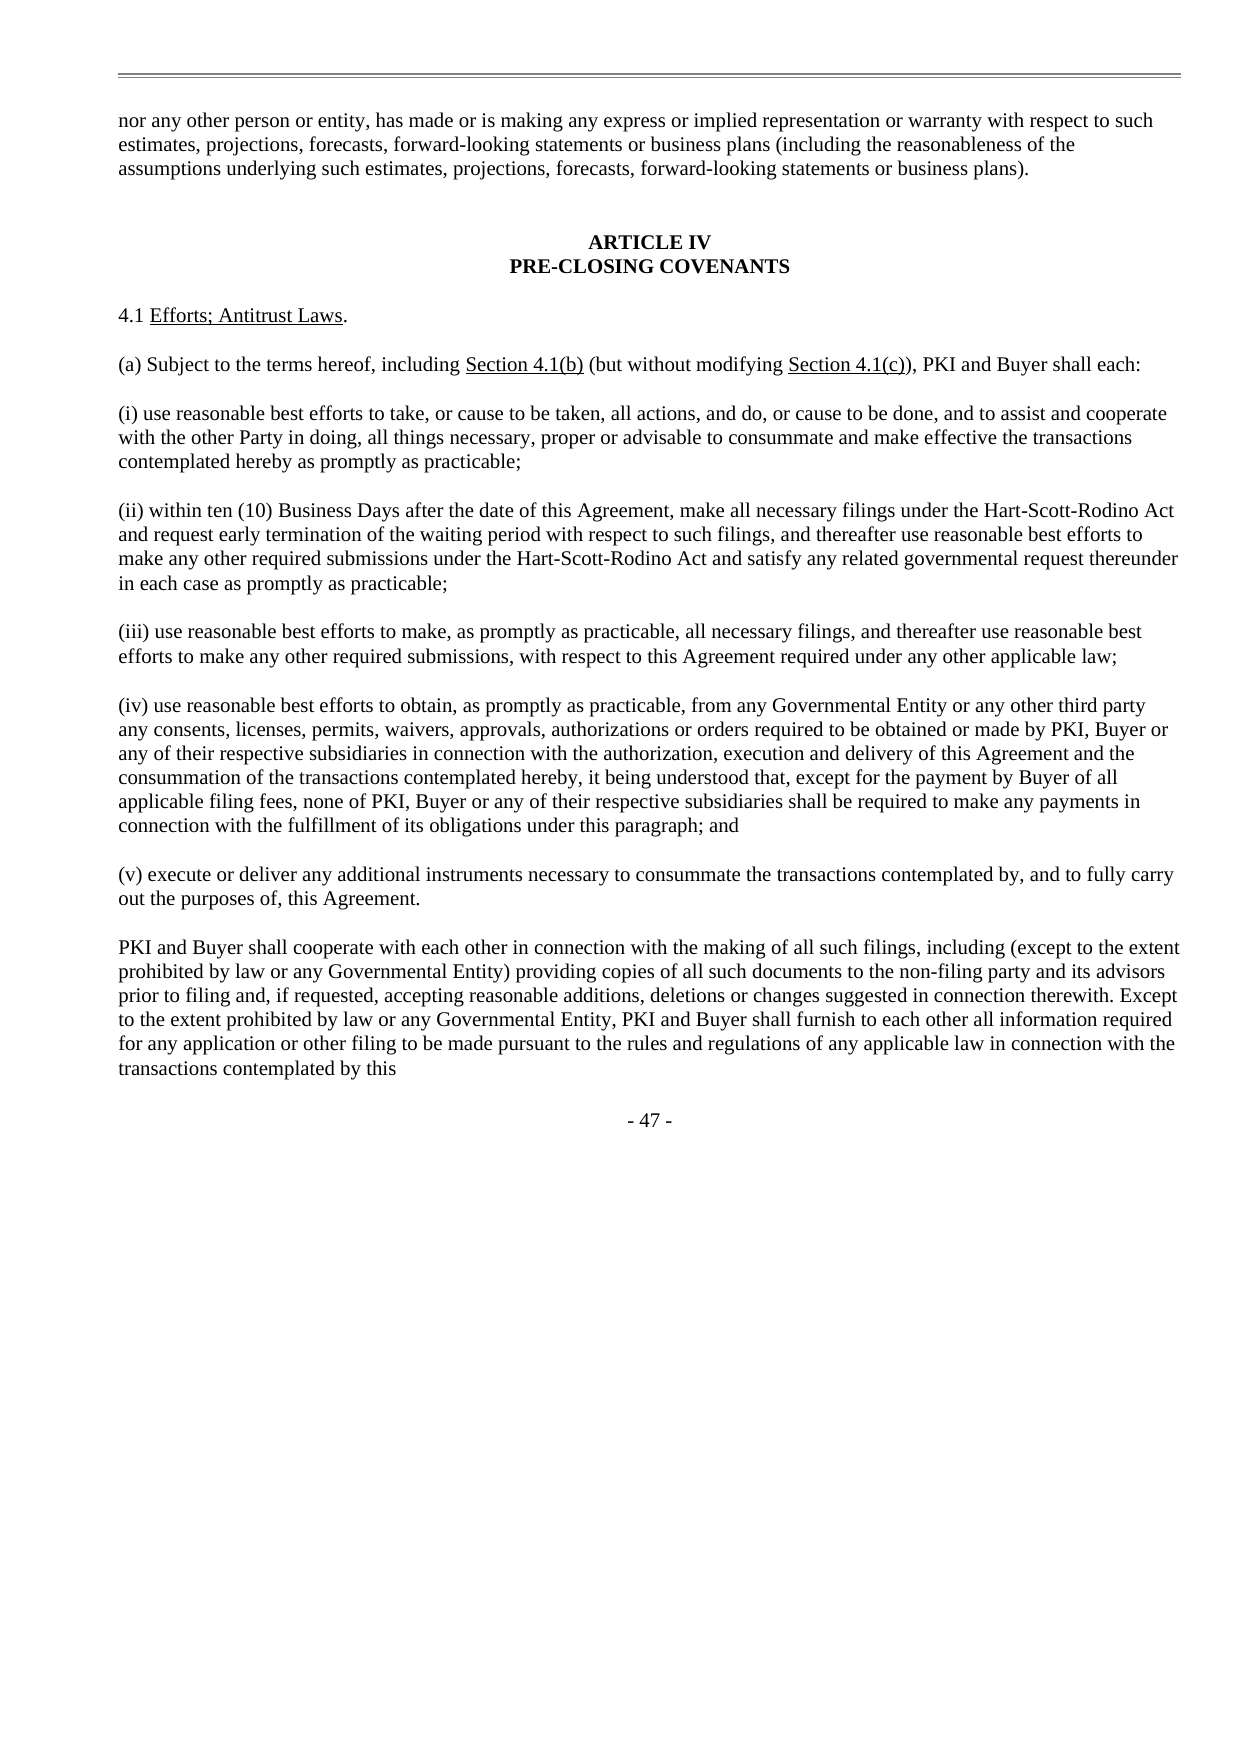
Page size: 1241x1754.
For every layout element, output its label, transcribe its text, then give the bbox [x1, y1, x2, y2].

text - 47 - [118, 1108, 1181, 1132]
text (a) Subject to the terms hereof, including Section 4.1(b) (but without modifying Section 4.1(c)), PKI and Buyer shall each: [118, 352, 1181, 376]
text (ii) within ten (10) Business Days after the date of this Agreement, make all necessary filings under the Hart-Scott-Rodino Act and request early termination of the waiting period with respect to such filings, and thereafter use reasonable best efforts to make any other required submissions under the Hart-Scott-Rodino Act and satisfy any related governmental request thereunder in each case as promptly as practicable; [118, 498, 1181, 594]
text PRE-CLOSING COVENANTS [118, 254, 1181, 278]
text (i) use reasonable best efforts to take, or cause to be taken, all actions, and do, or cause to be done, and to assist and cooperate with the other Party in doing, all things necessary, proper or advisable to consummate and make effective the transactions contemplated hereby as promptly as practicable; [118, 401, 1181, 473]
text nor any other person or entity, has made or is making any express or implied representation or warranty with respect to such estimates, projections, forecasts, forward-looking statements or business plans (including the reasonableness of the assumptions underlying such estimates, projections, forecasts, forward-looking statements or business plans). [118, 108, 1181, 180]
text PKI and Buyer shall cooperate with each other in connection with the making of all such filings, including (except to the extent prohibited by law or any Governmental Entity) providing copies of all such documents to the non-filing party and its advisors prior to filing and, if requested, accepting reasonable additions, deletions or changes suggested in connection therewith. Except to the extent prohibited by law or any Governmental Entity, PKI and Buyer shall furnish to each other all information required for any application or other filing to be made pursuant to the rules and regulations of any applicable law in connection with the transactions contemplated by this [118, 935, 1181, 1079]
text (v) execute or deliver any additional instruments necessary to consummate the transactions contemplated by, and to fully carry out the purposes of, this Agreement. [118, 862, 1181, 910]
text (iv) use reasonable best efforts to obtain, as promptly as practicable, from any Governmental Entity or any other third party any consents, licenses, permits, waivers, approvals, authorizations or orders required to be obtained or made by PKI, Buyer or any of their respective subsidiaries in connection with the authorization, execution and delivery of this Agreement and the consummation of the transactions contemplated hereby, it being understood that, except for the payment by Buyer of all applicable filing fees, none of PKI, Buyer or any of their respective subsidiaries shall be required to make any payments in connection with the fulfillment of its obligations under this paragraph; and [118, 693, 1181, 837]
text (iii) use reasonable best efforts to make, as promptly as practicable, all necessary filings, and thereafter use reasonable best efforts to make any other required submissions, with respect to this Agreement required under any other applicable law; [118, 619, 1181, 668]
text ARTICLE IV [118, 230, 1181, 254]
text 4.1 Efforts; Antitrust Laws. [118, 303, 1181, 327]
